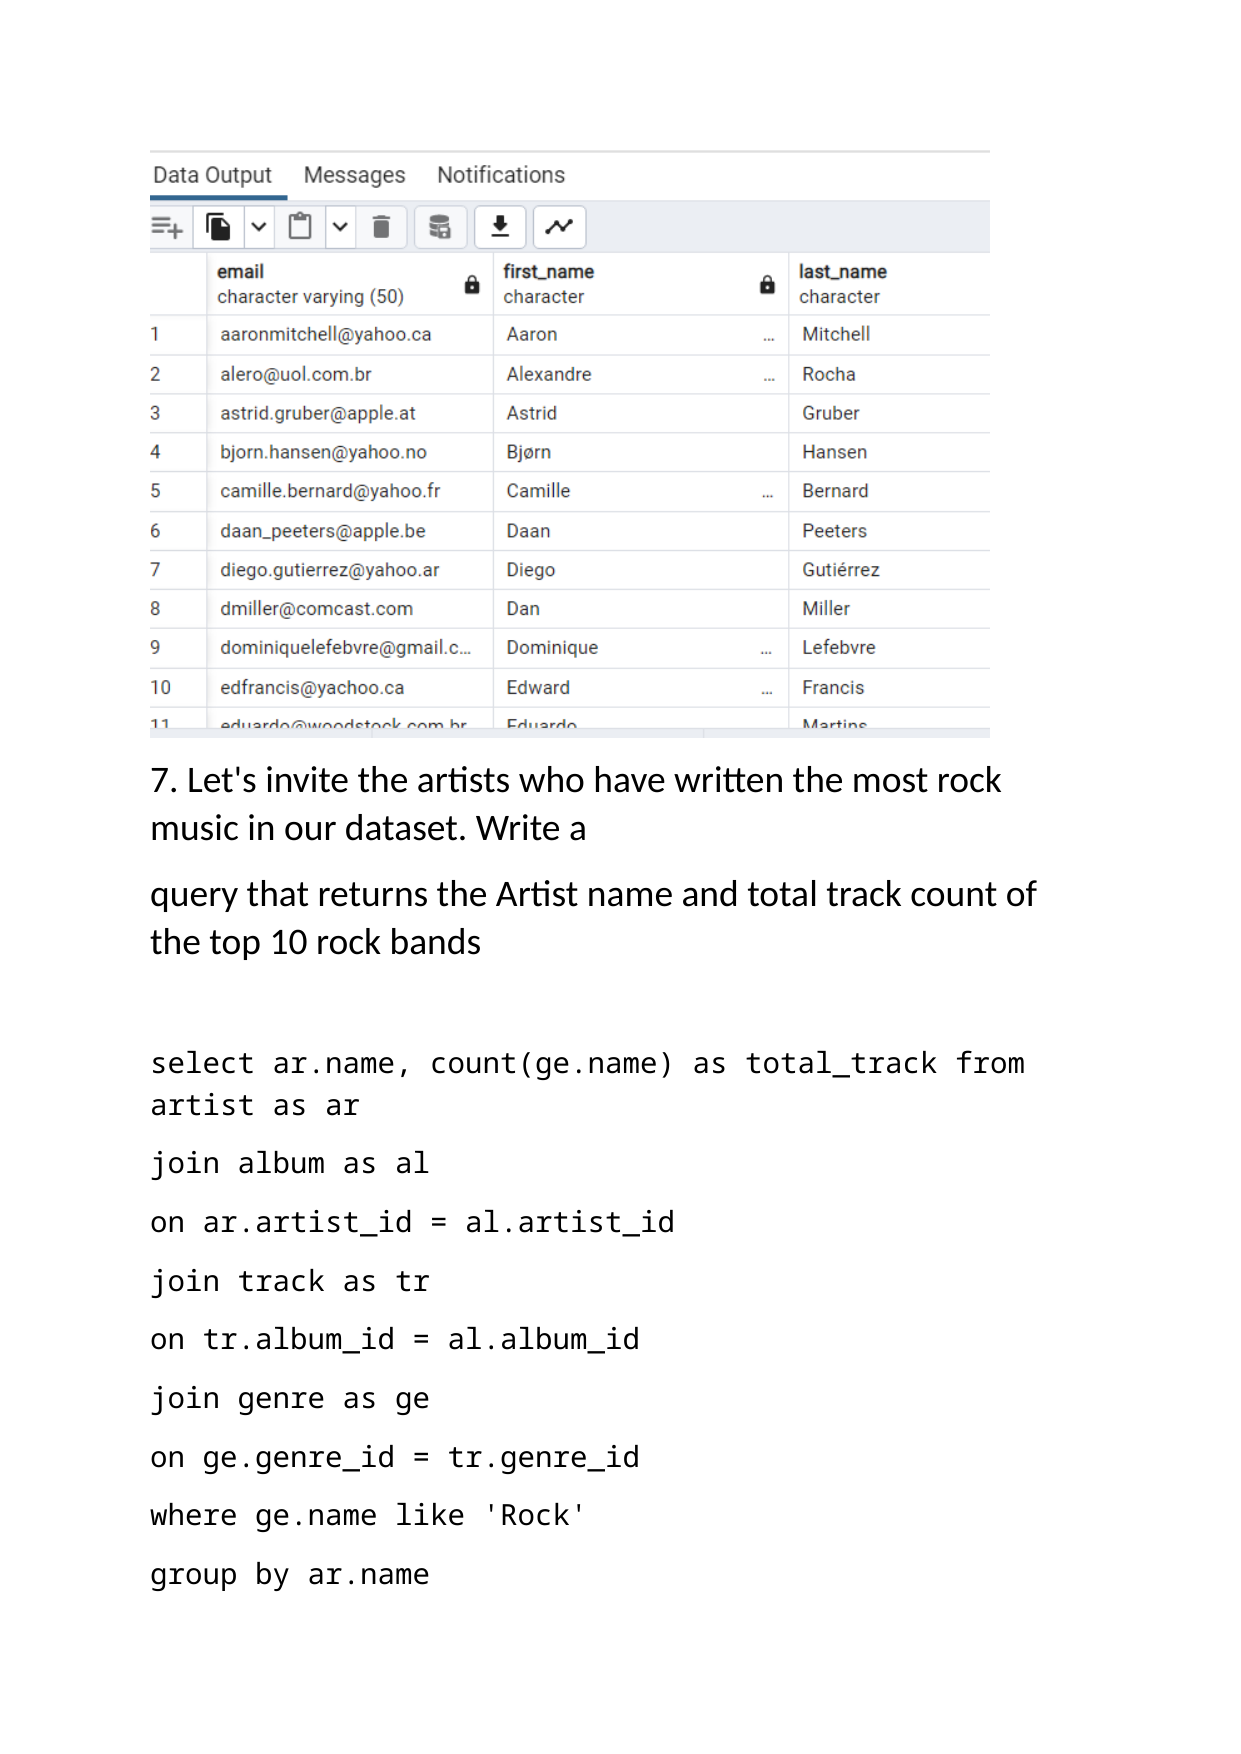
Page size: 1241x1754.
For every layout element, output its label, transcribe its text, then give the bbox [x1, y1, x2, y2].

text on tr.album_id = al.album_id [150, 1318, 1090, 1358]
text join track as tr [150, 1260, 1090, 1299]
text join genre as ge [150, 1377, 1090, 1417]
text on ar.artist_id = al.artist_id [150, 1201, 1090, 1241]
text on ge.genre_id = tr.genre_id [150, 1436, 1090, 1476]
text group by ar.name [150, 1553, 1090, 1593]
text 7. Let's invite the artists who have written the most rock music in our dataset. Write a [150, 756, 1090, 850]
text select ar.name, count(ge.name) as total_track from artist as ar [150, 1042, 1090, 1124]
text join album as al [150, 1143, 1090, 1182]
picture [150, 150, 990, 738]
text query that returns the Artist name and total track count of the top 10 rock bands [150, 869, 1090, 964]
text where ge.name like 'Rock' [150, 1494, 1090, 1534]
